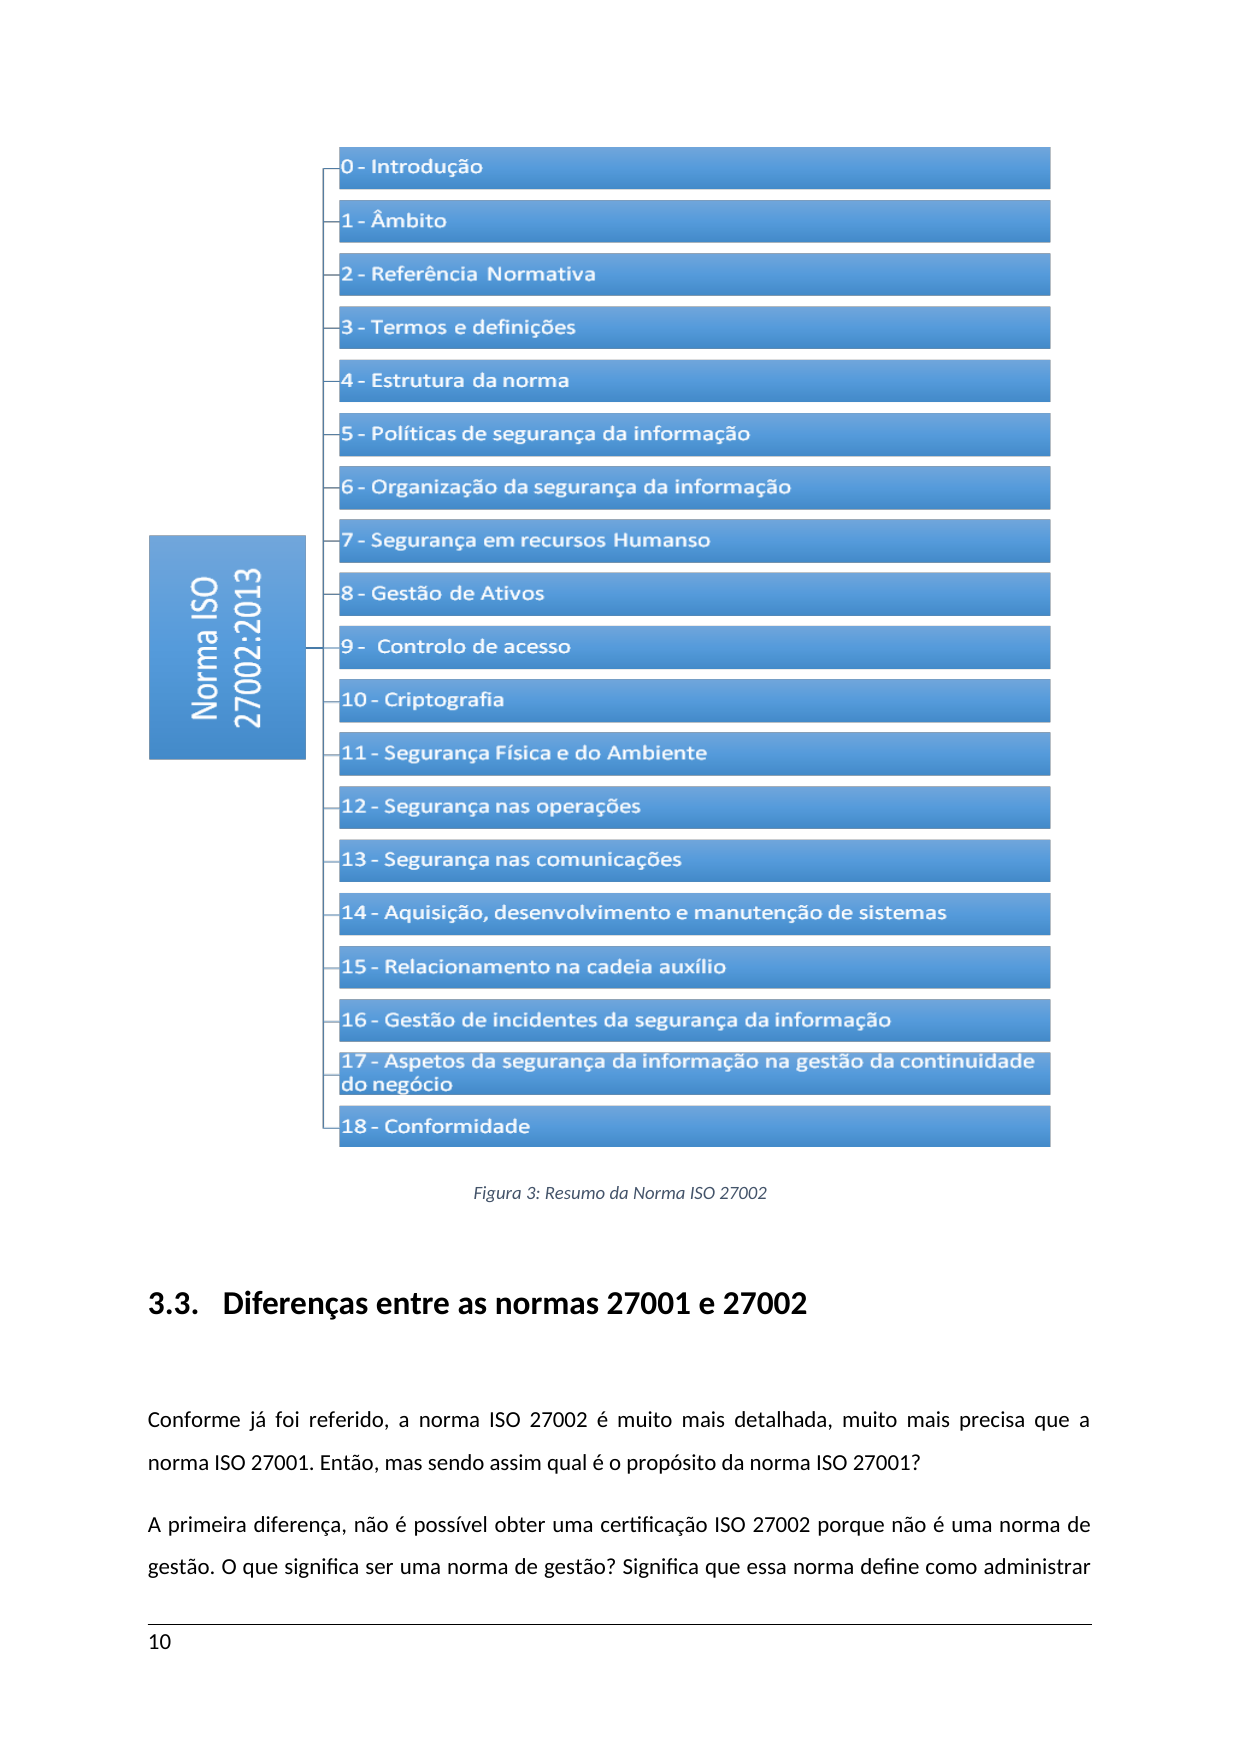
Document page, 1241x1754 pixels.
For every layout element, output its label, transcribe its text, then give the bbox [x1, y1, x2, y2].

picture [147, 147, 1054, 1147]
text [148, 1510, 1092, 1580]
text Conforme já foi referido, a norma ISO 27002 é muito mais detalhada, muito mais precisa que a norma ISO 27001. Então, mas sendo assim qual é o propósito da norma ISO 27001? [148, 1406, 1092, 1476]
subtitle Diferenças entre as normas 27001 e 27002 [148, 1282, 1092, 1322]
